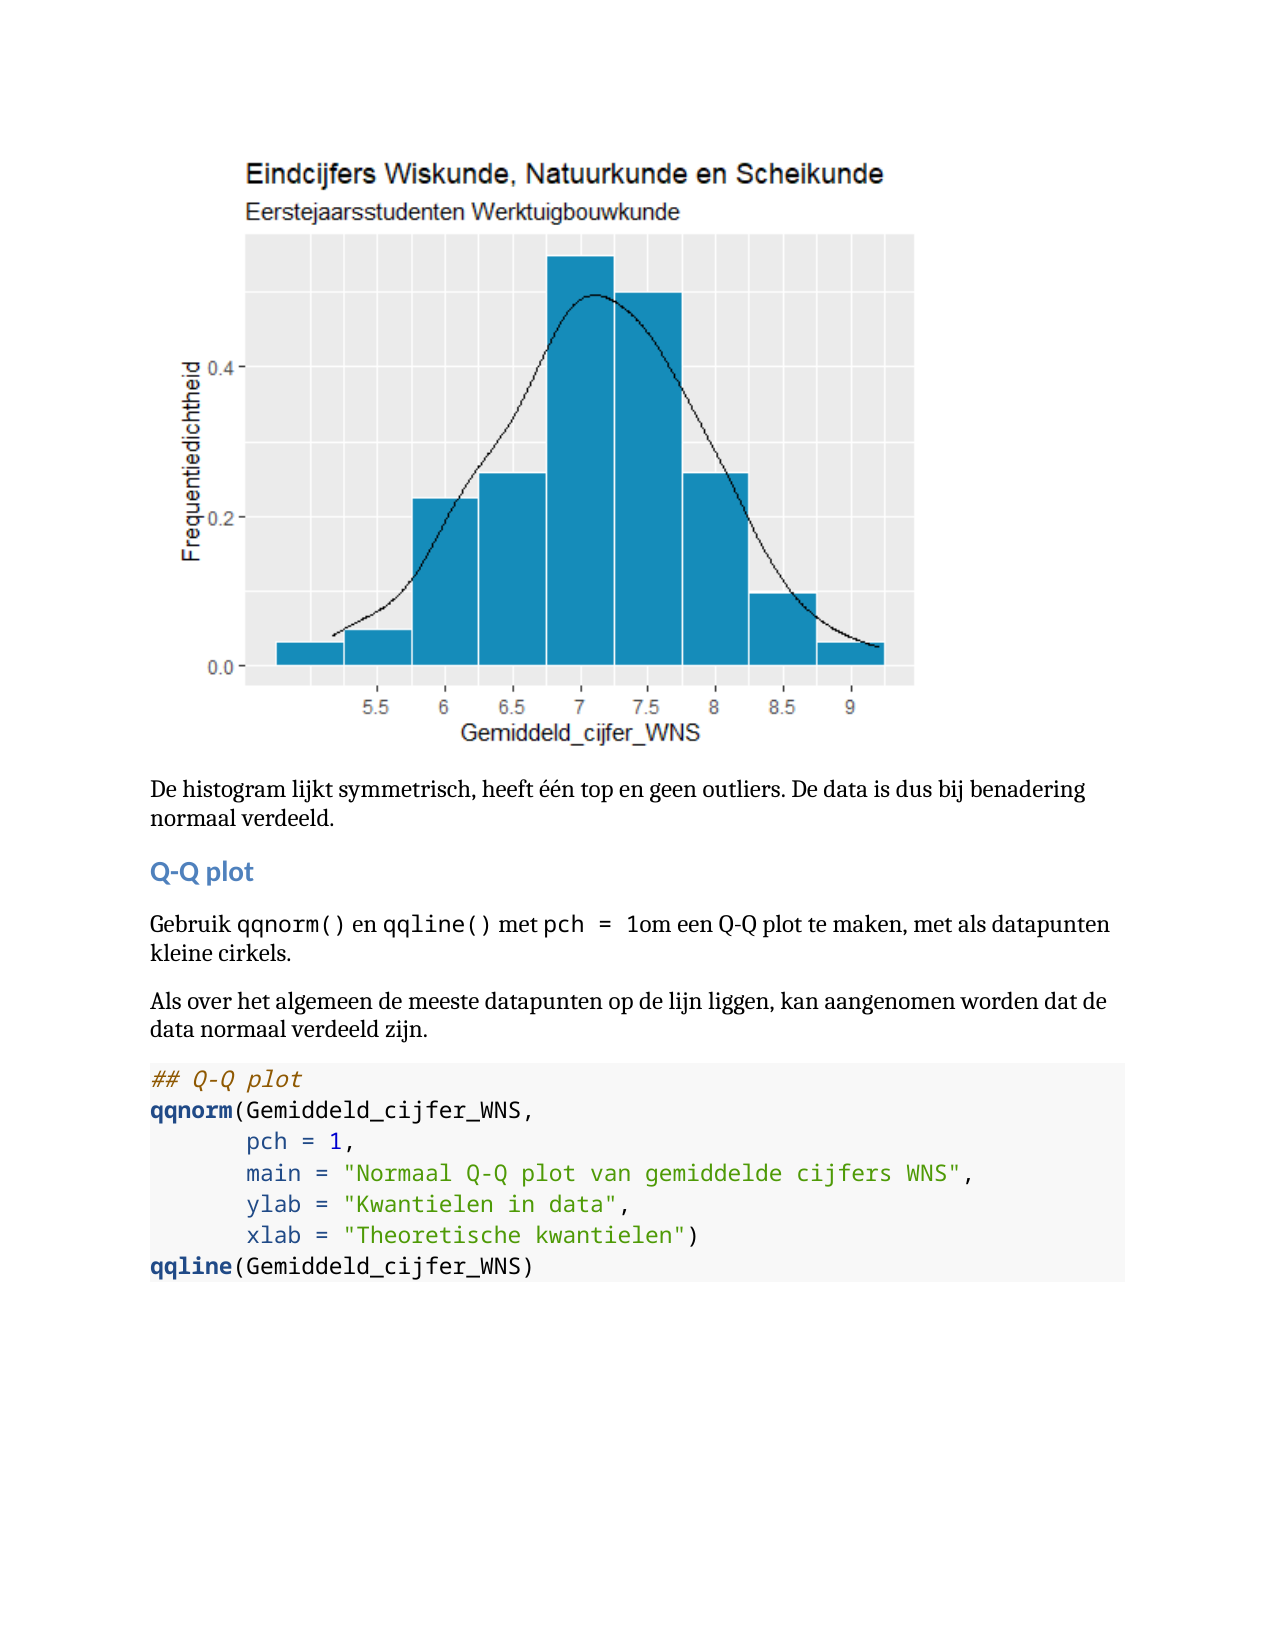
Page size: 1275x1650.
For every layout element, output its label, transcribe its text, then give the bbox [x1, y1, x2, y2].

text Als over het algemeen de meeste datapunten op de lijn liggen, kan aangenomen worden dat de data normaal verdeeld zijn. [150, 987, 1125, 1044]
picture [168, 150, 927, 757]
text Gebruik qqnorm() en qqline() met pch = 1om een Q-Q plot te maken, met als datapunten kleine cirkels. [150, 908, 1125, 968]
text De histogram lijkt symmetrisch, heeft één top en geen outliers. De data is dus bij benadering normaal verdeeld. [150, 775, 1125, 833]
subtitle Q-Q plot [150, 853, 1125, 889]
text ## Q-Q plot qqnorm(Gemiddeld_cijfer_WNS, pch = 1, main = "Normaal Q-Q plot van gemiddelde cijfers WNS", ylab = "Kwantielen in data", xlab = "Theoretische kwantielen") qqline(Gemiddeld_cijfer_WNS) [301, 1063, 1125, 1282]
